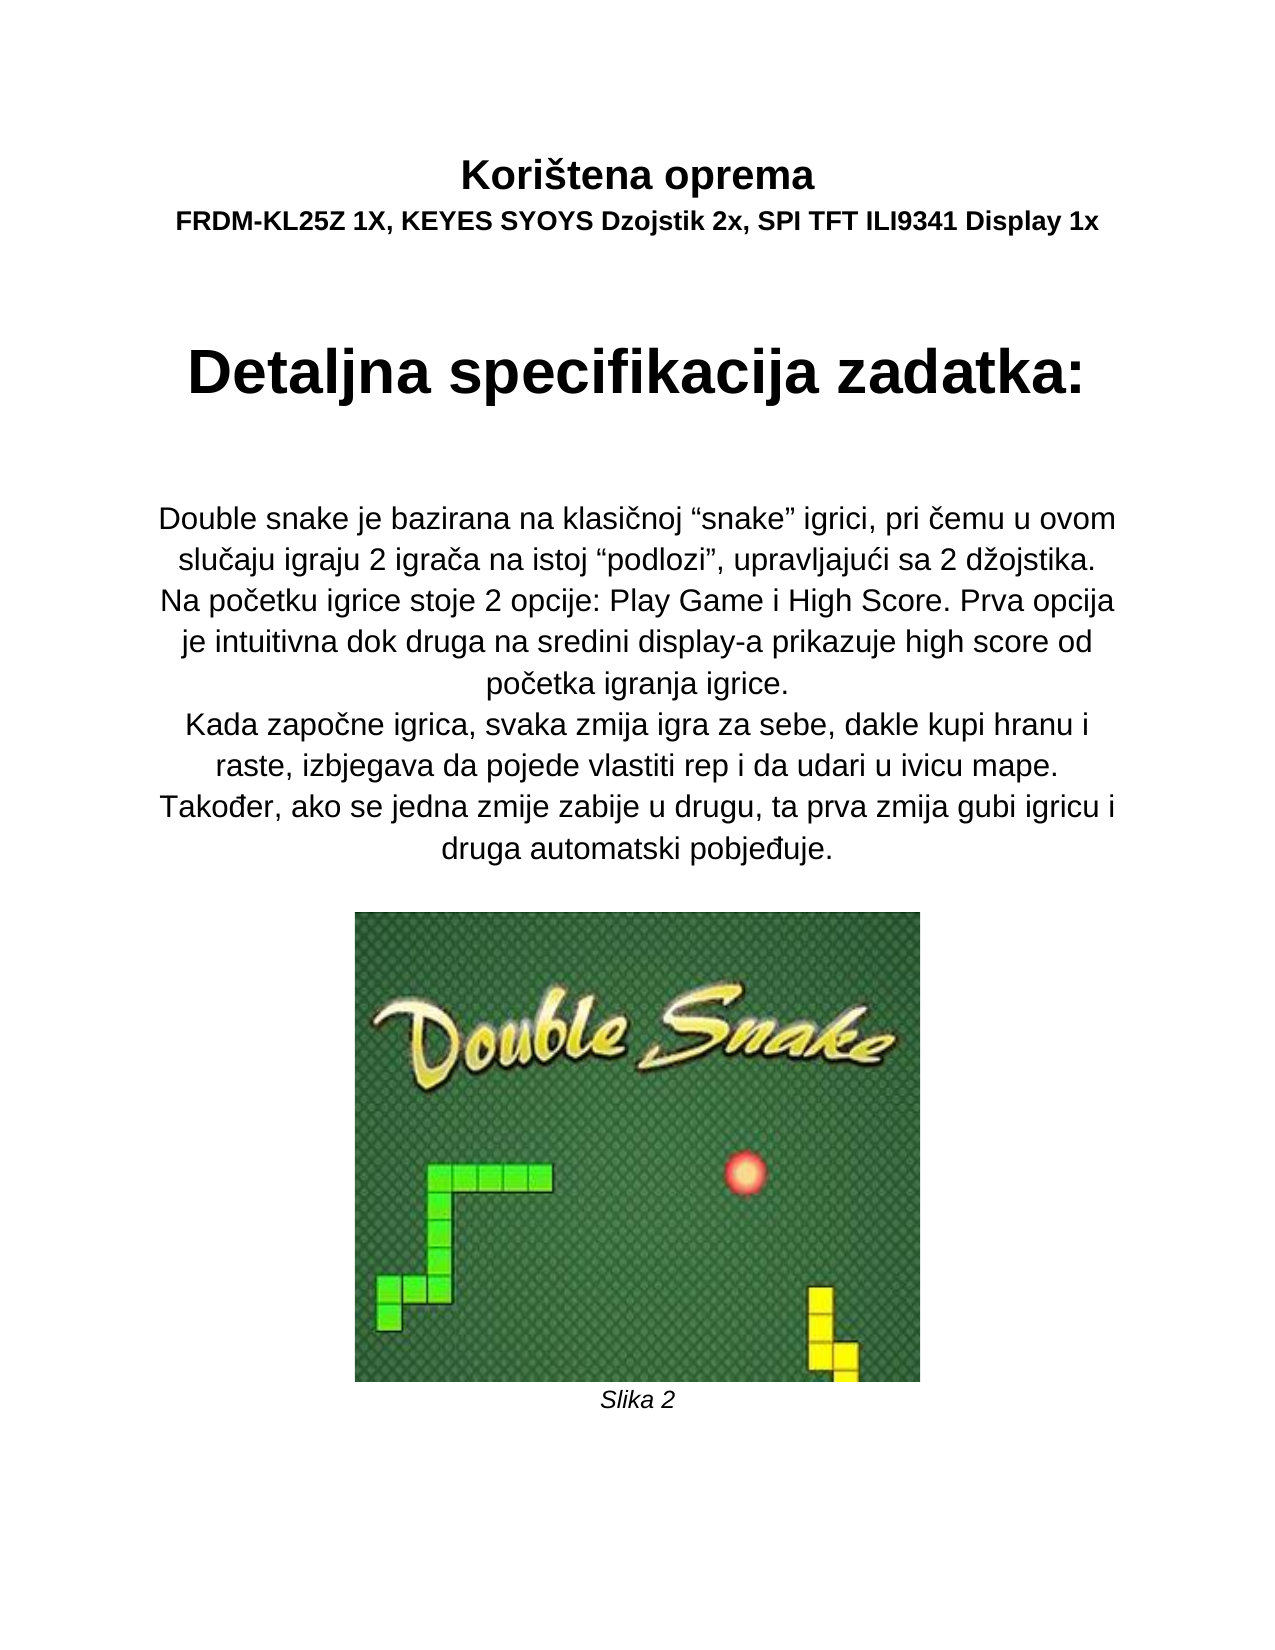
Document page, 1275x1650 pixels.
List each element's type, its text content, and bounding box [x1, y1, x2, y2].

text Korištena oprema [150, 150, 1125, 198]
text Double snake je bazirana na klasičnoj “snake” igrici, pri čemu u ovom slučaju igraju 2 igrača na istoj “podlozi”, upravljajući sa 2 džojstika. Na početku igrice stoje 2 opcije: Play Game i High Score. Prva opcija je intuitivna dok druga na sredini display-a prikazuje high score od početka igranja igrice. Kada započne igrica, svaka zmija igra za sebe, dakle kupi hranu i raste, izbjegava da pojede vlastiti rep i da udari u ivicu mape. Također, ako se jedna zmije zabije u drugu, ta prva zmija gubi igricu i druga automatski pobjeđuje. [150, 500, 1125, 866]
text Slika 2 [150, 1385, 1125, 1414]
text Detaljna specifikacija zadatka: [150, 334, 1125, 406]
text FRDM-KL25Z 1X, KEYES SYOYS Dzojstik 2x, SPI TFT ILI9341 Display 1x [150, 205, 1125, 236]
picture [354, 912, 921, 1382]
